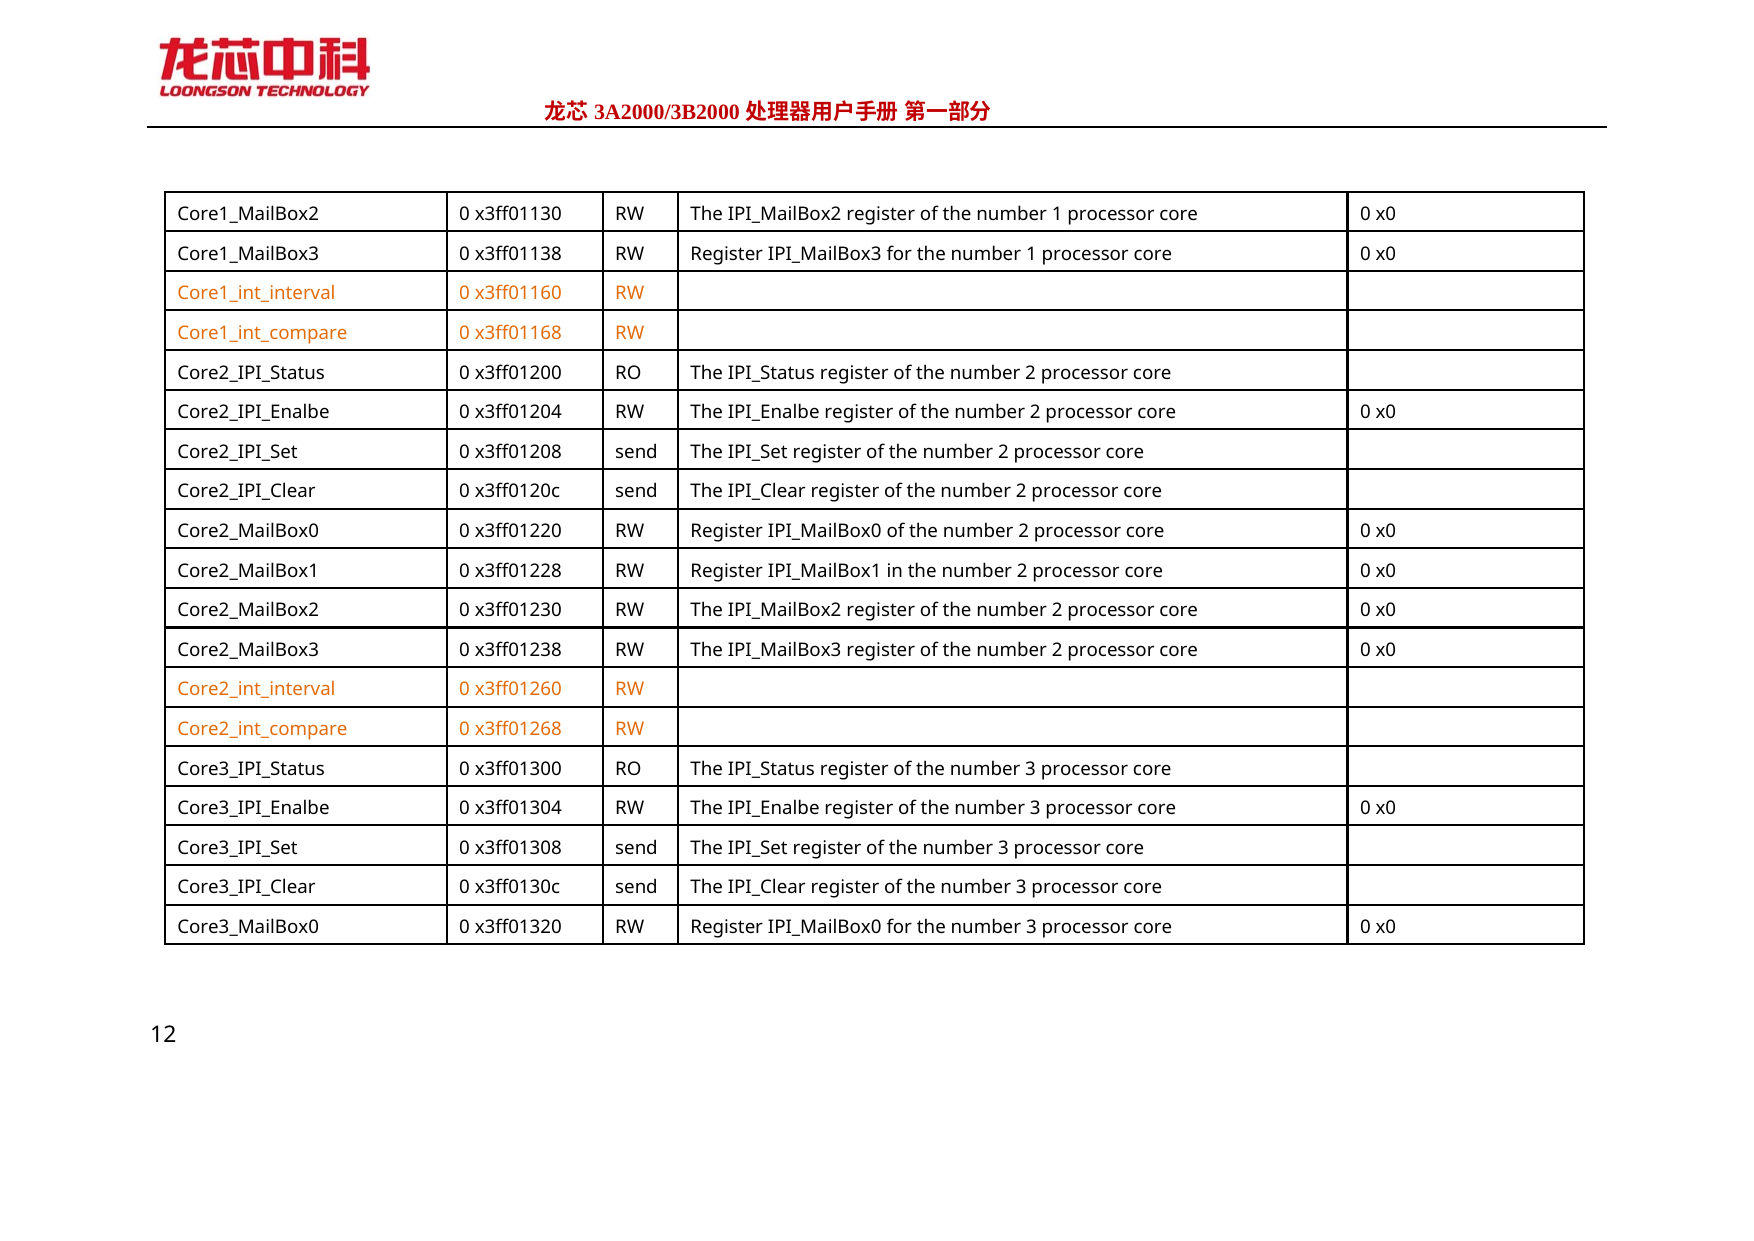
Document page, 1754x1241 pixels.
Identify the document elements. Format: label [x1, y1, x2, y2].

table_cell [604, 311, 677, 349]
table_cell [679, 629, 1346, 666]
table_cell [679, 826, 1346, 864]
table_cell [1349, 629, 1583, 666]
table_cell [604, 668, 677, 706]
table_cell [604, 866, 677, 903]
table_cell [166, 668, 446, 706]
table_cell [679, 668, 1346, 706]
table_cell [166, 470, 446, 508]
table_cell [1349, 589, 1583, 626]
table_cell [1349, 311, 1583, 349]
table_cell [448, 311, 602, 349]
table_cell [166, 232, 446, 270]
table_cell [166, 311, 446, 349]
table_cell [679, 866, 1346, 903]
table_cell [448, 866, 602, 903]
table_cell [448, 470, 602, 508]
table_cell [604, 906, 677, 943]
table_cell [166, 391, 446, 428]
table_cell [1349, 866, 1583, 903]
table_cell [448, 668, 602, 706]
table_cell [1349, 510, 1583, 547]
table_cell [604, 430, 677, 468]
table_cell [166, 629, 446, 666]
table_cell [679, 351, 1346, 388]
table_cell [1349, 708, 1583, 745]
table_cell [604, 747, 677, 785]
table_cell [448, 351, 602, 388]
picture [157, 35, 371, 98]
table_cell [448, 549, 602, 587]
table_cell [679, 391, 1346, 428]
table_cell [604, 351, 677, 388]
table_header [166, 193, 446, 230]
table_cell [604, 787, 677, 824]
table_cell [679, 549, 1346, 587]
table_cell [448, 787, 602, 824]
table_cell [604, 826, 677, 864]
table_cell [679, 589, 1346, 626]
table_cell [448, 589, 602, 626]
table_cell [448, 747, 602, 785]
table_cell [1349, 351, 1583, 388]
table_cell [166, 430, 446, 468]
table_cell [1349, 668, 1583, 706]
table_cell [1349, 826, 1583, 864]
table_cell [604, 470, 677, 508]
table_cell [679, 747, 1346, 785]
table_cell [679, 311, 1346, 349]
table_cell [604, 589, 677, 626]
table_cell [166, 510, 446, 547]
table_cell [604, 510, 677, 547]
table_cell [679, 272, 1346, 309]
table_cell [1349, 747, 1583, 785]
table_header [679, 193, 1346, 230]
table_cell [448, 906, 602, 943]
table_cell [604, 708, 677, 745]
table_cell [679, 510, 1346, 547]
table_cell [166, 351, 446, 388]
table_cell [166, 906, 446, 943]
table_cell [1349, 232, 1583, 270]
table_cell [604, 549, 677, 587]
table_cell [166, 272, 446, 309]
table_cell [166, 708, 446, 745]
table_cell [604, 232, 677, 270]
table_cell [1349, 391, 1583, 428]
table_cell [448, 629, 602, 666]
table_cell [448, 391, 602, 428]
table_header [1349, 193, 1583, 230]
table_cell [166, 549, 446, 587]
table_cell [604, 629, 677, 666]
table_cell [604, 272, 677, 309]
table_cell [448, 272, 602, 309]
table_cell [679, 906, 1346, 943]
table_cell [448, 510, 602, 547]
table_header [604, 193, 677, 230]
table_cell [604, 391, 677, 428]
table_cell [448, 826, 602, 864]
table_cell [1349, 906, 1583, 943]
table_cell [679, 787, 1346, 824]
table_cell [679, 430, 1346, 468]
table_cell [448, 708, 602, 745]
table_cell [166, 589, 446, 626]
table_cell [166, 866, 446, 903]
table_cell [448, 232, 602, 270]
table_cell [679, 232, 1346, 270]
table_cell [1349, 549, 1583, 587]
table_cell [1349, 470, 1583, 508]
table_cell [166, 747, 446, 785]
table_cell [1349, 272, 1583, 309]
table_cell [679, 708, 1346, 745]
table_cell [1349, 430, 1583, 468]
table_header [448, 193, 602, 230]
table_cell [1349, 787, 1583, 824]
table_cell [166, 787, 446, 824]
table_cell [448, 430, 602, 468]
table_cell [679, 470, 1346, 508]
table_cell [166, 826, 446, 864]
